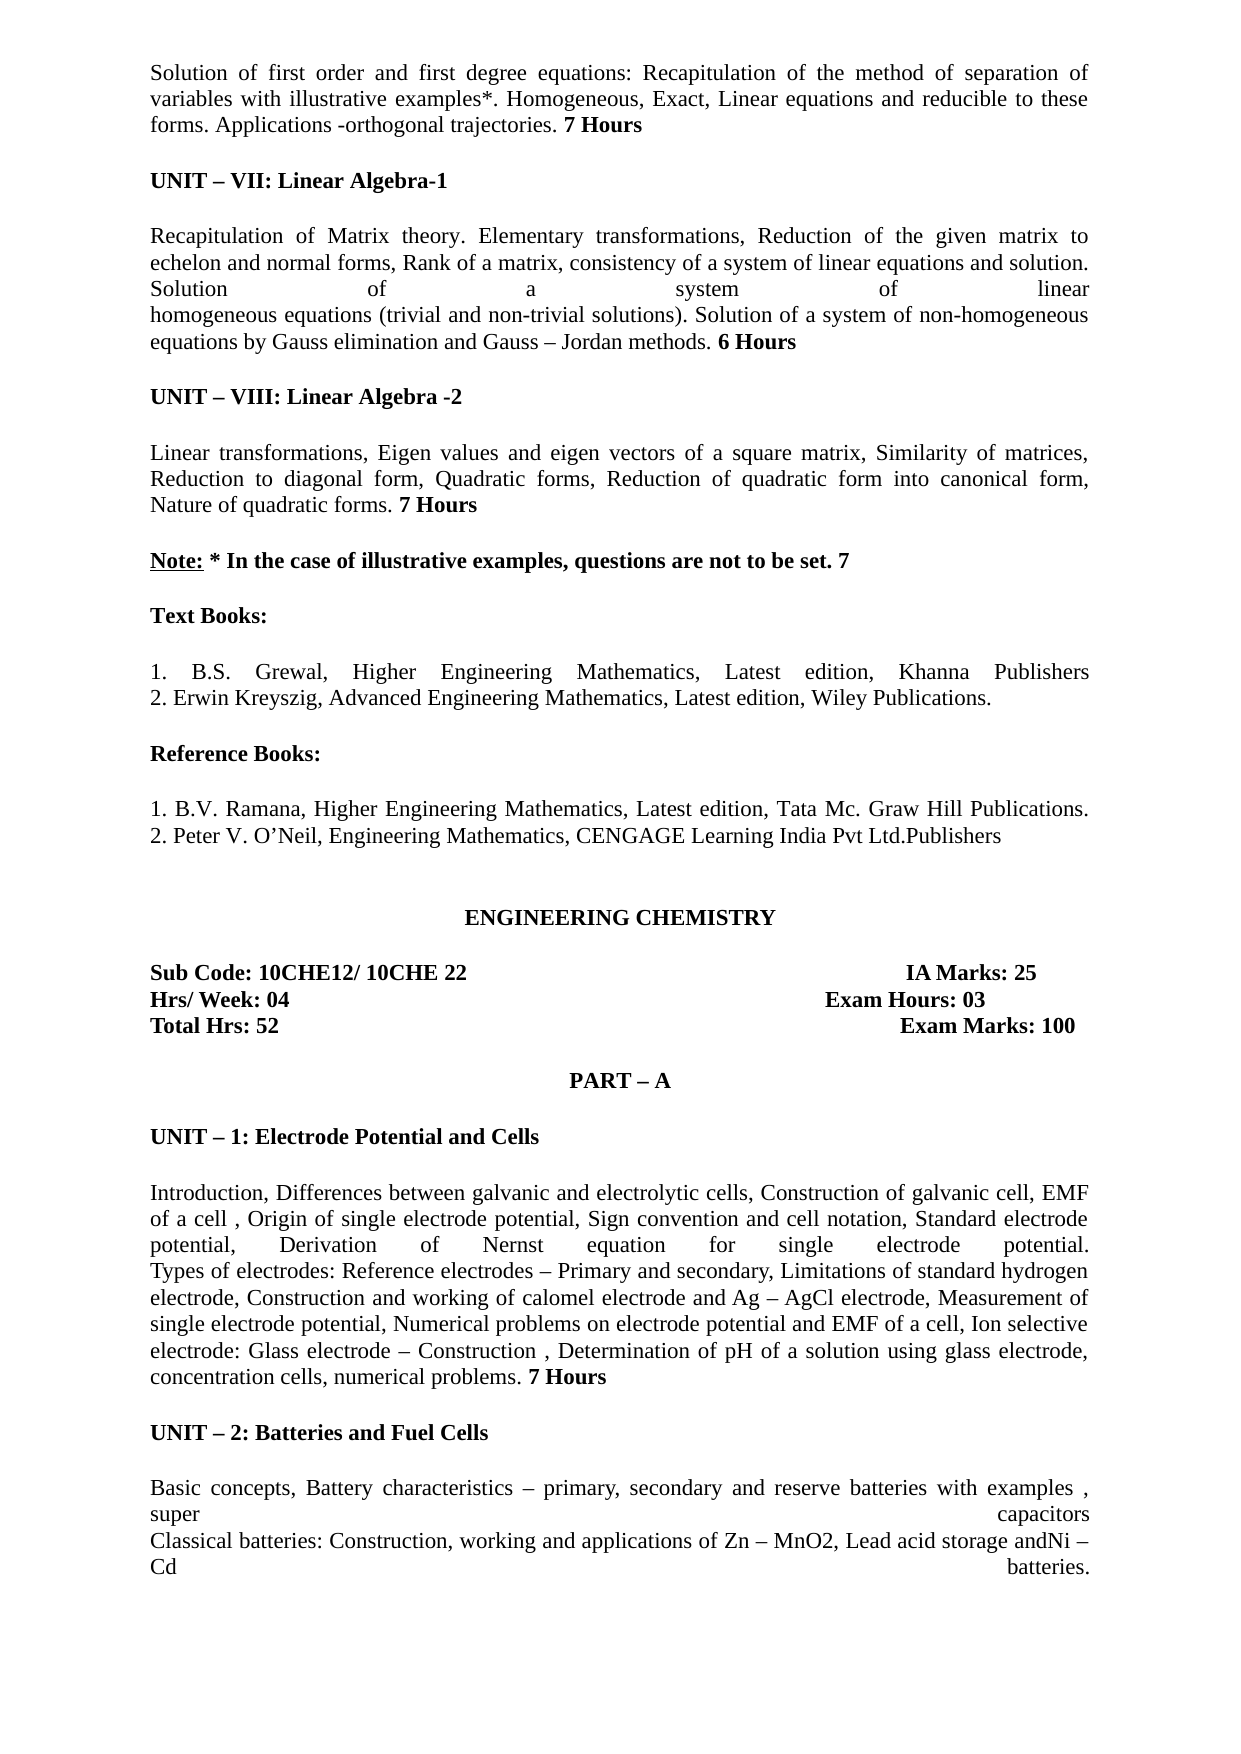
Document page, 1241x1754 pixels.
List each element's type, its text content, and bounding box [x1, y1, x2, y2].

text UNIT – VII: Linear Algebra-1 [150, 167, 1090, 193]
text Note: * In the case of illustrative examples, questions are not to be set. 7 [150, 547, 1090, 573]
text 1. B.V. Ramana, Higher Engineering Mathematics, Latest edition, Tata Mc. Graw Hill Publications. 2. Peter V. O’Neil, Engineering Mathematics, CENGAGE Learning India Pvt Ltd.Publishers [150, 796, 1090, 848]
text 1. B.S. Grewal, Higher Engineering Mathematics, Latest edition, Khanna Publishers 2. Erwin Kreyszig, Advanced Engineering Mathematics, Latest edition, Wiley Publications. [150, 658, 1090, 711]
text UNIT – VIII: Linear Algebra -2 [150, 383, 1090, 410]
text Linear transformations, Eigen values and eigen vectors of a square matrix, Similarity of matrices, Reduction to diagonal form, Quadratic forms, Reduction of quadratic form into canonical form, Nature of quadratic forms. 7 Hours [150, 439, 1090, 518]
text Recapitulation of Matrix theory. Elementary transformations, Reduction of the given matrix to echelon and normal forms, Rank of a matrix, consistency of a system of linear equations and solution. Solution of a system of linear homogeneous equations (trivial and non-trivial solutions). Solution of a system of non-homogeneous equations by Gauss elimination and Gauss – Jordan methods. 6 Hours [150, 222, 1090, 354]
text PART – A [150, 1067, 1090, 1094]
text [150, 1474, 1090, 1579]
text Introduction, Differences between galvanic and electrolytic cells, Construction of galvanic cell, EMF of a cell , Origin of single electrode potential, Sign convention and cell notation, Standard electrode potential, Derivation of Nernst equation for single electrode potential. Types of electrodes: Reference electrodes – Primary and secondary, Limitations of standard hydrogen electrode, Construction and working of calomel electrode and Ag – AgCl electrode, Measurement of single electrode potential, Numerical problems on electrode potential and EMF of a cell, Ion selective electrode: Glass electrode – Construction , Determination of pH of a solution using glass electrode, concentration cells, numerical problems. 7 Hours [150, 1178, 1090, 1389]
text UNIT – 1: Electrode Potential and Cells [150, 1123, 1090, 1149]
text Text Books: [150, 603, 1090, 629]
text Reference Books: [150, 740, 1090, 766]
text Solution of first order and first degree equations: Recapitulation of the method of separation of variables with illustrative examples*. Homogeneous, Exact, Linear equations and reducible to these forms. Applications -orthogonal trajectories. 7 Hours [150, 59, 1090, 138]
text ENGINEERING CHEMISTRY [150, 904, 1090, 930]
text Sub Code: 10CHE12/ 10CHE 22 IA Marks: 25 Hrs/ Week: 04 Exam Hours: 03 Total Hrs: 52 Exam Marks: 100 [150, 959, 1090, 1038]
text UNIT – 2: Batteries and Fuel Cells [150, 1418, 1090, 1445]
